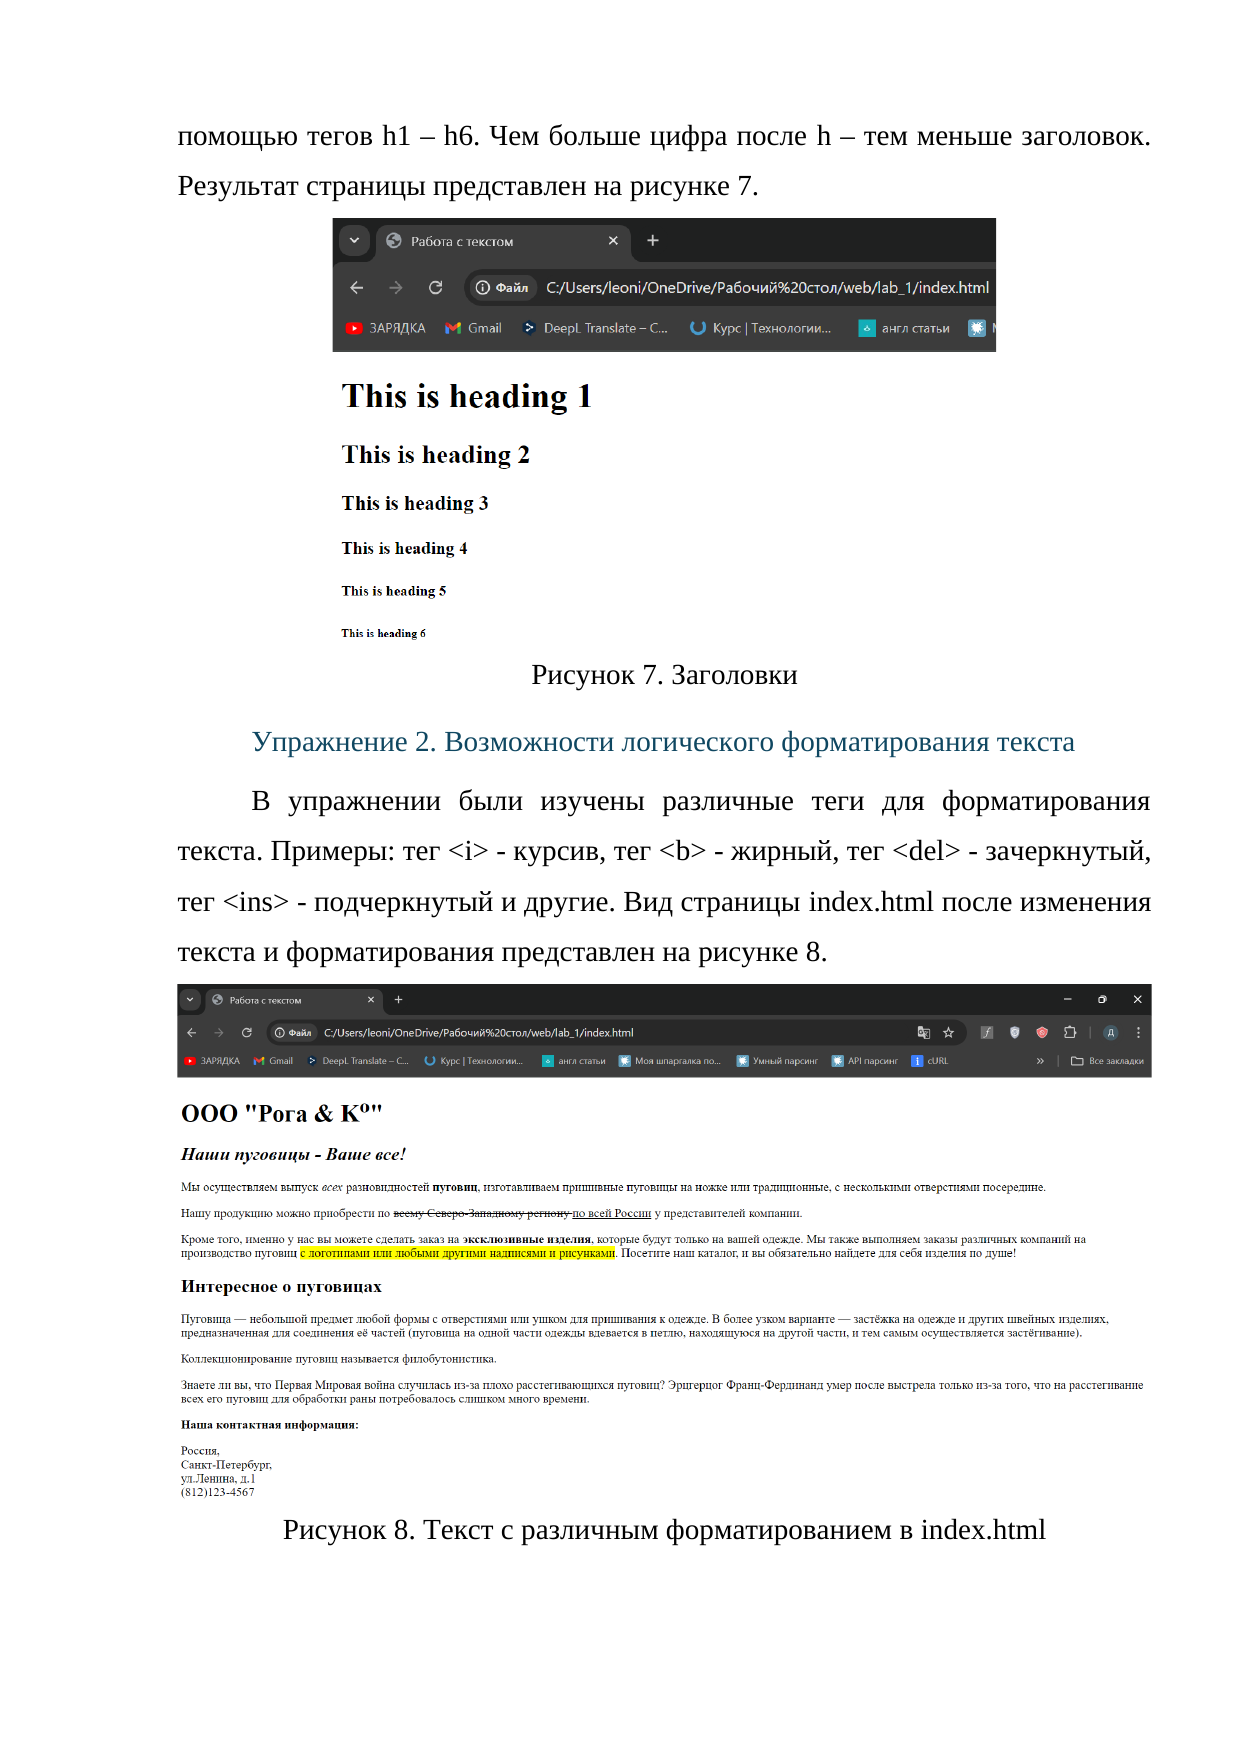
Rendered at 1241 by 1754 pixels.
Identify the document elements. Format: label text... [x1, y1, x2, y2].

text Рисунок 7. Заголовки [177, 657, 1152, 691]
subtitle Упражнение 2. Возможности логического форматирования текста [177, 724, 1152, 758]
picture [332, 218, 997, 645]
picture [177, 984, 1152, 1500]
text В упражнении были изучены различные теги для форматирования текста. Примеры: тег <i> - курсив, тег <b> - жирный, тег <del> - зачеркнутый, тег <ins> - подчеркнутый и другие. Вид страницы index.html после изменения текста и форматирования представлен на рисунке 8. [177, 783, 1152, 967]
text Рисунок 8. Текст с различным форматированием в index.html [177, 1512, 1152, 1546]
